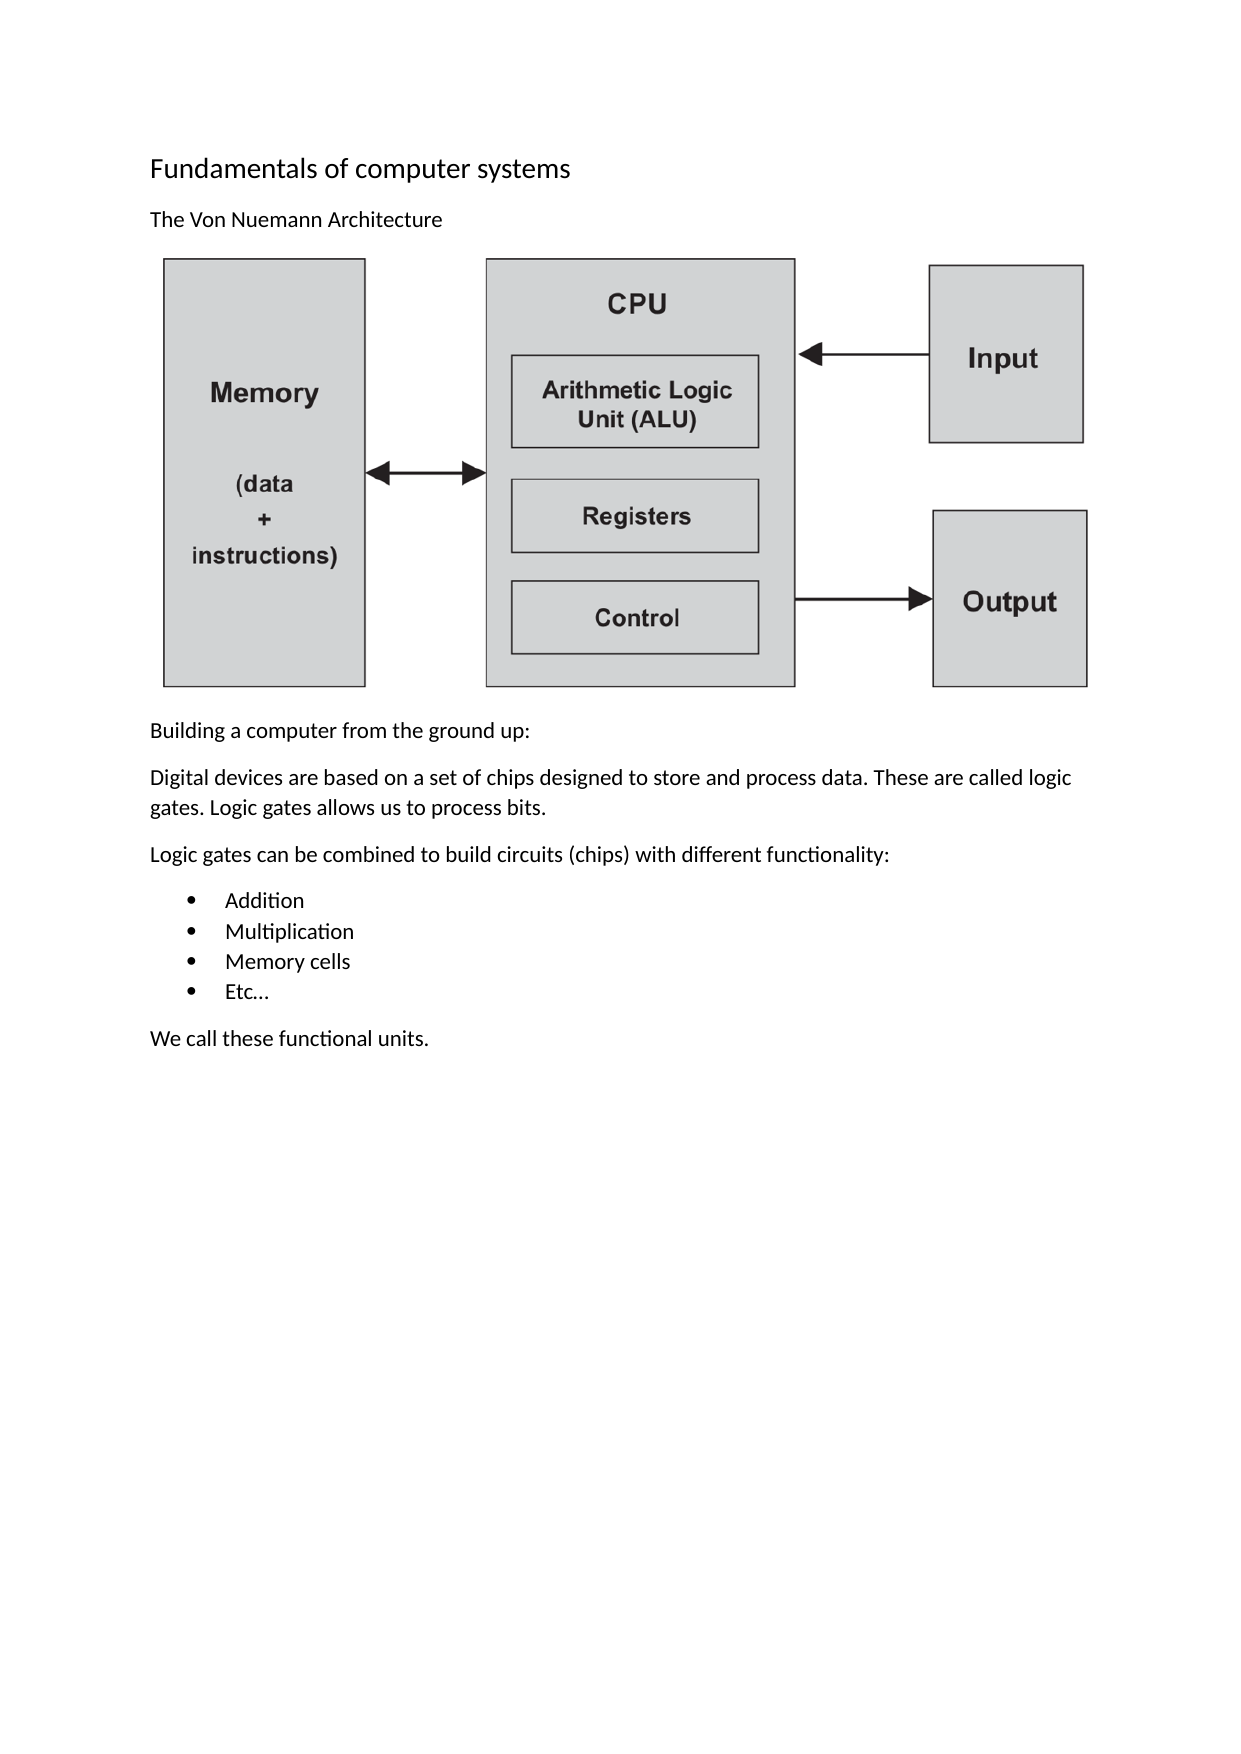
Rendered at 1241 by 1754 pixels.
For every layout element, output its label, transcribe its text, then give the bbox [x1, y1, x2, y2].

list Addition [187, 887, 1090, 914]
text The Von Nuemann Architecture [150, 205, 1090, 233]
list Etc… [187, 977, 1090, 1005]
text Fundamentals of computer systems [150, 150, 1090, 186]
list Memory cells [187, 947, 1090, 975]
text We call these functional units. [150, 1024, 1090, 1052]
text Digital devices are based on a set of chips designed to store and process data. These are called logic gates. Logic gates allows us to process bits. [150, 763, 1090, 821]
picture [150, 252, 1091, 697]
text Building a computer from the ground up: [150, 716, 1090, 744]
list Multiplication [187, 917, 1090, 945]
text Logic gates can be combined to build circuits (chips) with different functionality: [150, 840, 1090, 868]
